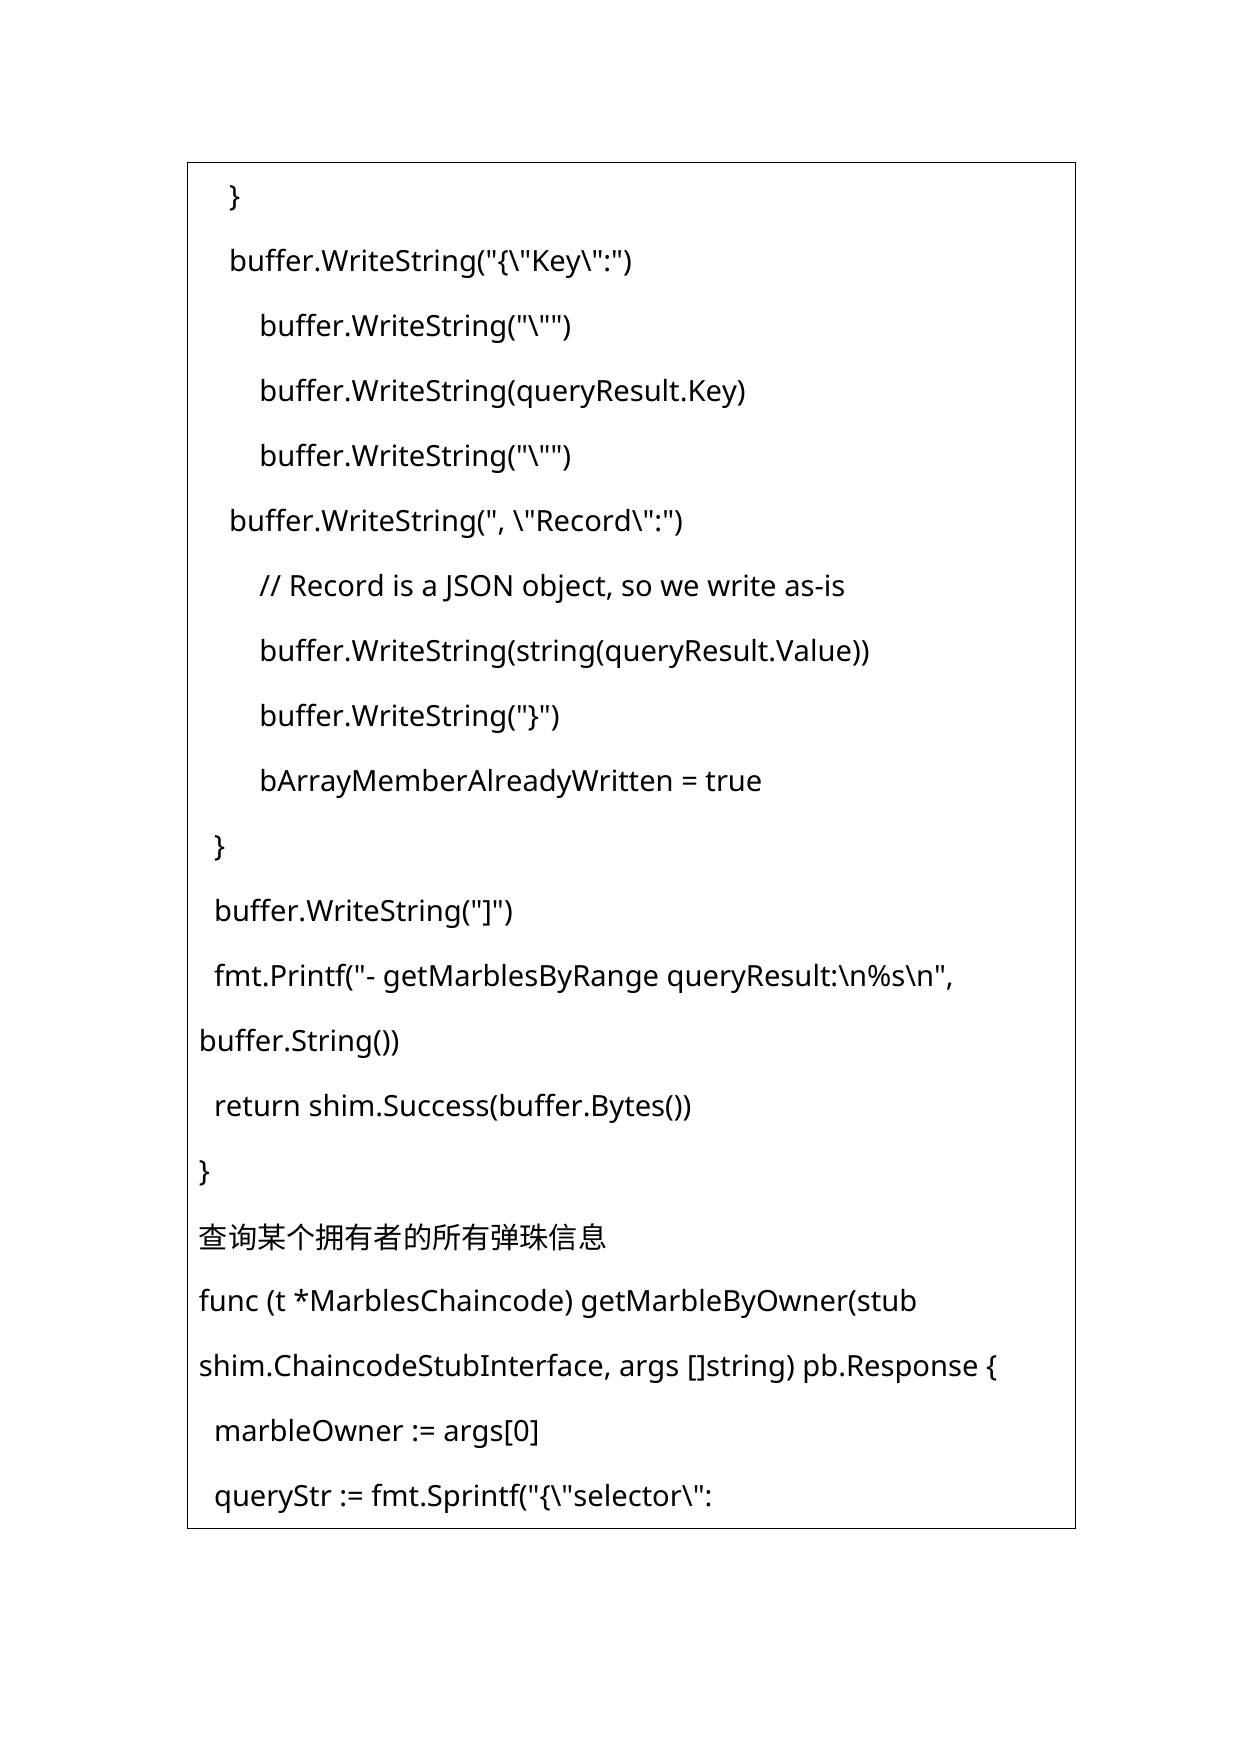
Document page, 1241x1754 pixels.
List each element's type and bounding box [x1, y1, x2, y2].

table_cell [188, 163, 1075, 1528]
